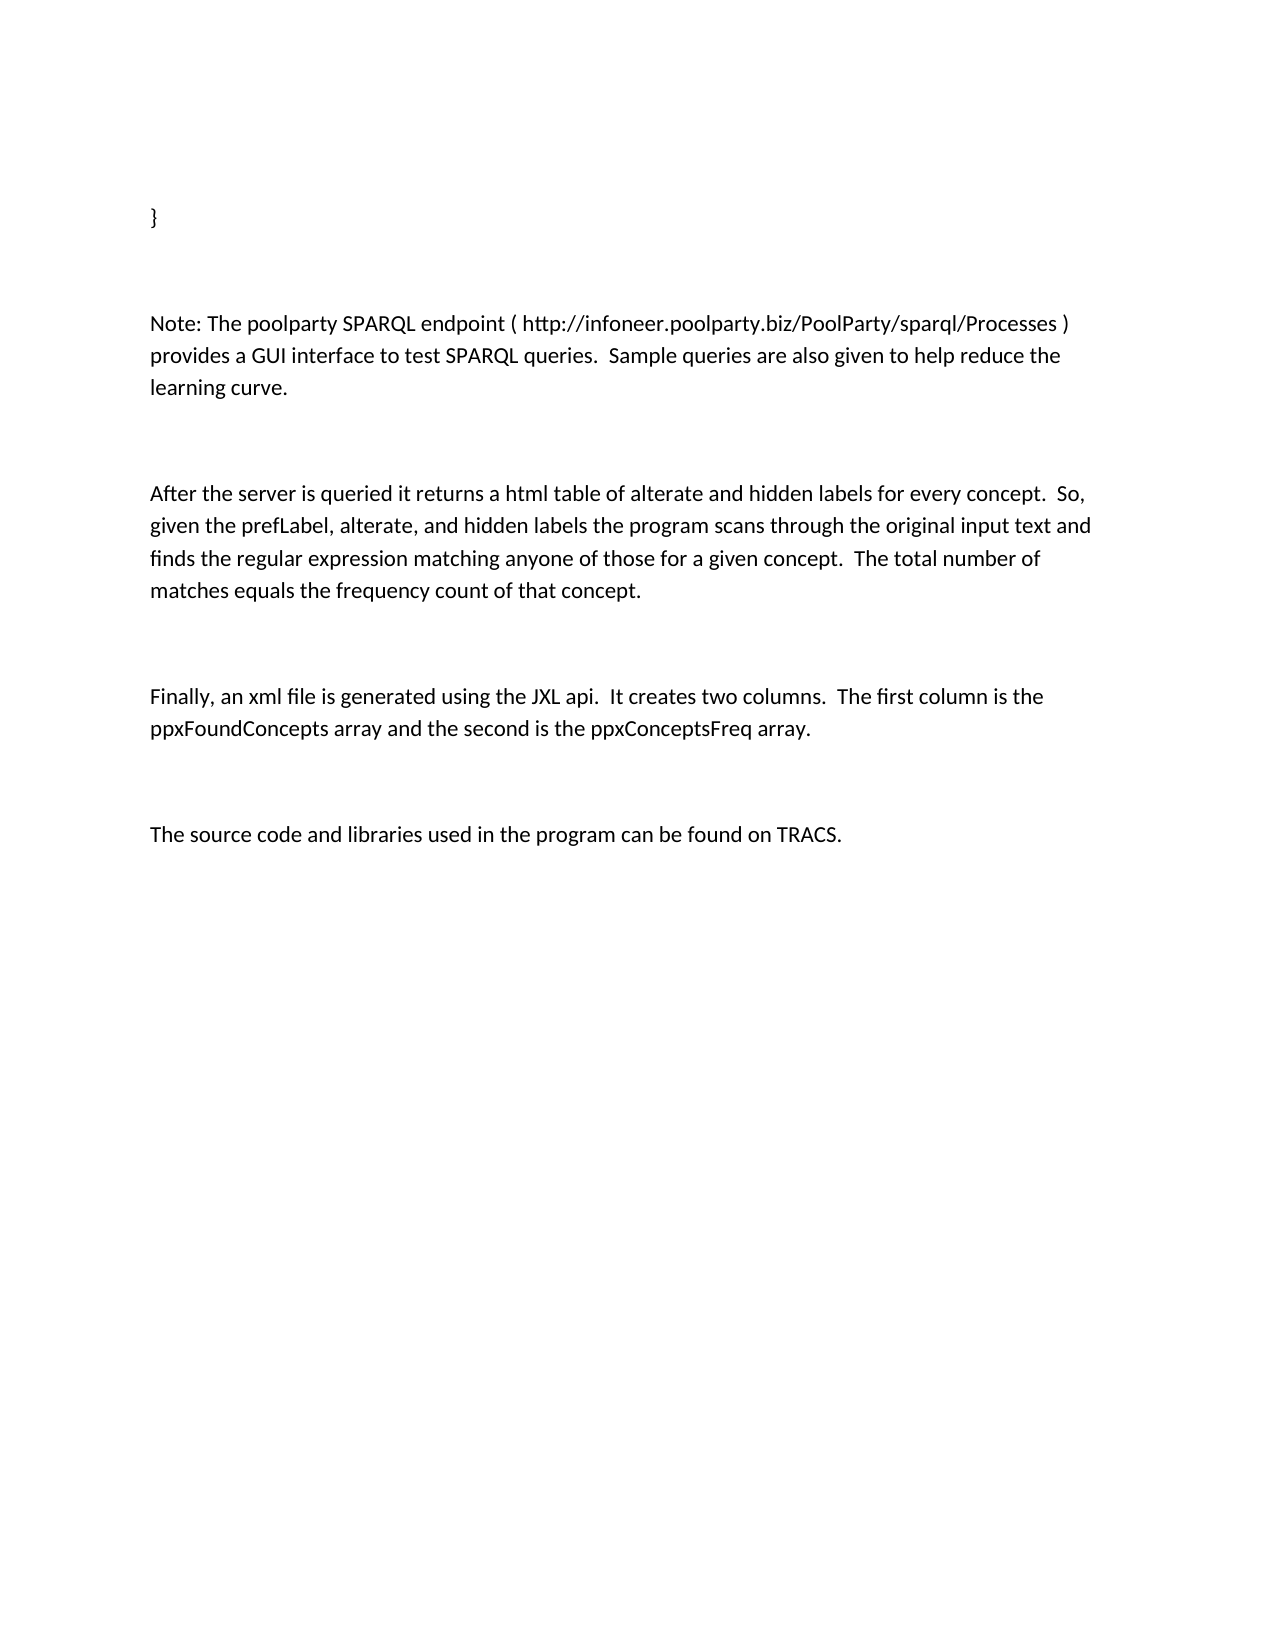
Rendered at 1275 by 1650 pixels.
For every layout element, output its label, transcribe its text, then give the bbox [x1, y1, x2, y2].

text Note: The poolparty SPARQL endpoint ( http://infoneer.poolparty.biz/PoolParty/sparql/Processes ) provides a GUI interface to test SPARQL queries. Sample queries are also given to help reduce the learning curve. [150, 309, 1125, 401]
text } [150, 203, 1125, 231]
text Finally, an xml file is generated using the JXL api. It creates two columns. The first column is the ppxFoundConcepts array and the second is the ppxConceptsFreq array. [150, 682, 1125, 742]
text After the server is queried it returns a html table of alterate and hidden labels for every concept. So, given the prefLabel, alterate, and hidden labels the program scans through the original input text and finds the regular expression matching anyone of those for a given concept. The total number of matches equals the frequency count of that concept. [150, 479, 1125, 604]
text The source code and libraries used in the program can be found on TRACS. [150, 820, 1125, 848]
